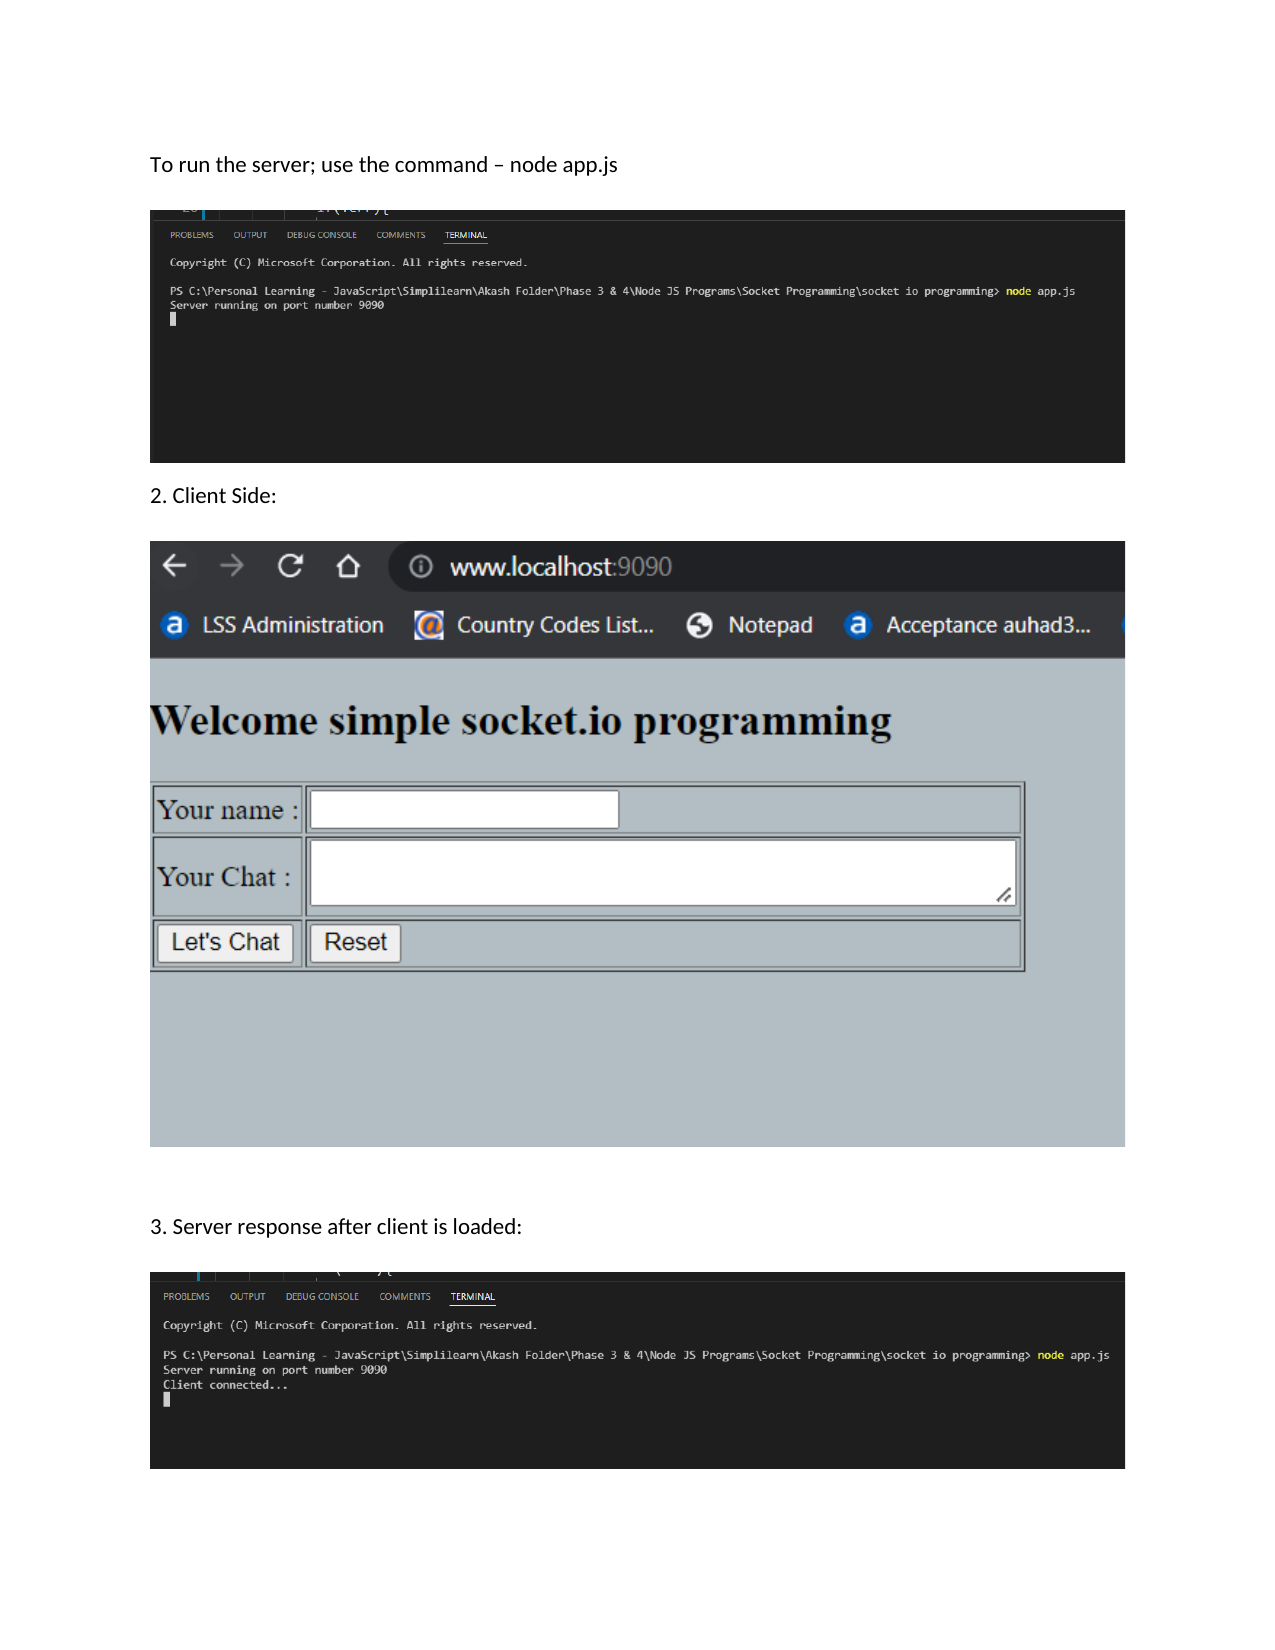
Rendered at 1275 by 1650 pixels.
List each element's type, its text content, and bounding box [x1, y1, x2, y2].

picture [150, 1272, 1125, 1469]
text To run the server; use the command – node app.js [150, 150, 1125, 210]
picture [150, 541, 1125, 1147]
text 3. Server response after client is loaded: [150, 1212, 1125, 1272]
picture [150, 210, 1125, 463]
text 2. Client Side: [150, 481, 1125, 541]
